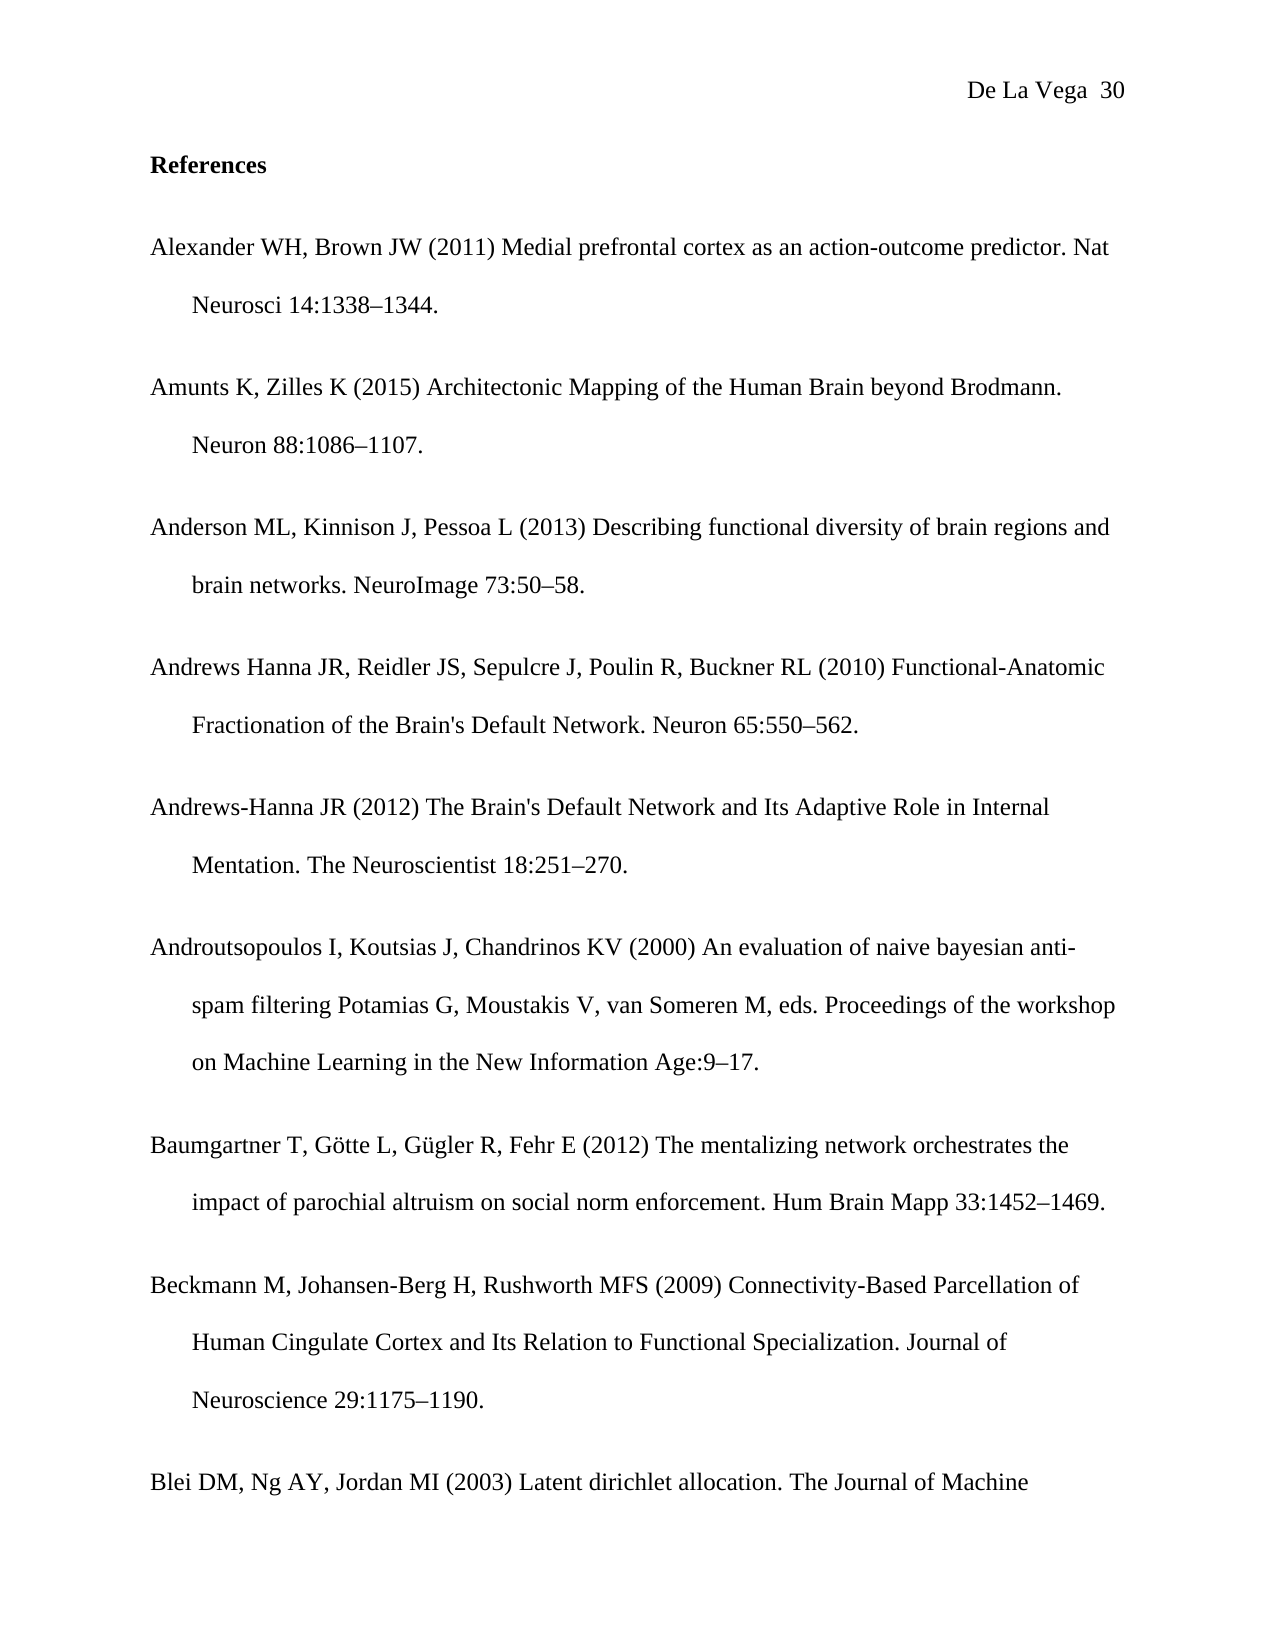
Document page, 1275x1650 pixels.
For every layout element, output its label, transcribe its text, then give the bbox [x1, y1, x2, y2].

text Baumgartner T, Götte L, Gügler R, Fehr E (2012) The mentalizing network orchestrates the impact of parochial altruism on social norm enforcement. Hum Brain Mapp 33:1452–1469. [150, 1130, 1125, 1216]
text Andrews-Hanna JR (2012) The Brain's Default Network and Its Adaptive Role in Internal Mentation. The Neuroscientist 18:251–270. [150, 792, 1125, 879]
text Amunts K, Zilles K (2015) Architectonic Mapping of the Human Brain beyond Brodmann. Neuron 88:1086–1107. [150, 372, 1125, 459]
text Alexander WH, Brown JW (2011) Medial prefrontal cortex as an action-outcome predictor. Nat Neurosci 14:1338–1344. [150, 232, 1125, 319]
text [150, 1467, 1125, 1496]
text Anderson ML, Kinnison J, Pessoa L (2013) Describing functional diversity of brain regions and brain networks. NeuroImage 73:50–58. [150, 512, 1125, 599]
text Andrews Hanna JR, Reidler JS, Sepulcre J, Poulin R, Buckner RL (2010) Functional-Anatomic Fractionation of the Brain's Default Network. Neuron 65:550–562. [150, 652, 1125, 739]
text References [150, 150, 1125, 179]
text Beckmann M, Johansen-Berg H, Rushworth MFS (2009) Connectivity-Based Parcellation of Human Cingulate Cortex and Its Relation to Functional Specialization. Journal of Neuroscience 29:1175–1190. [150, 1270, 1125, 1414]
text Androutsopoulos I, Koutsias J, Chandrinos KV (2000) An evaluation of naive bayesian anti-spam filtering Potamias G, Moustakis V, van Someren M, eds. Proceedings of the workshop on Machine Learning in the New Information Age:9–17. [150, 932, 1125, 1076]
